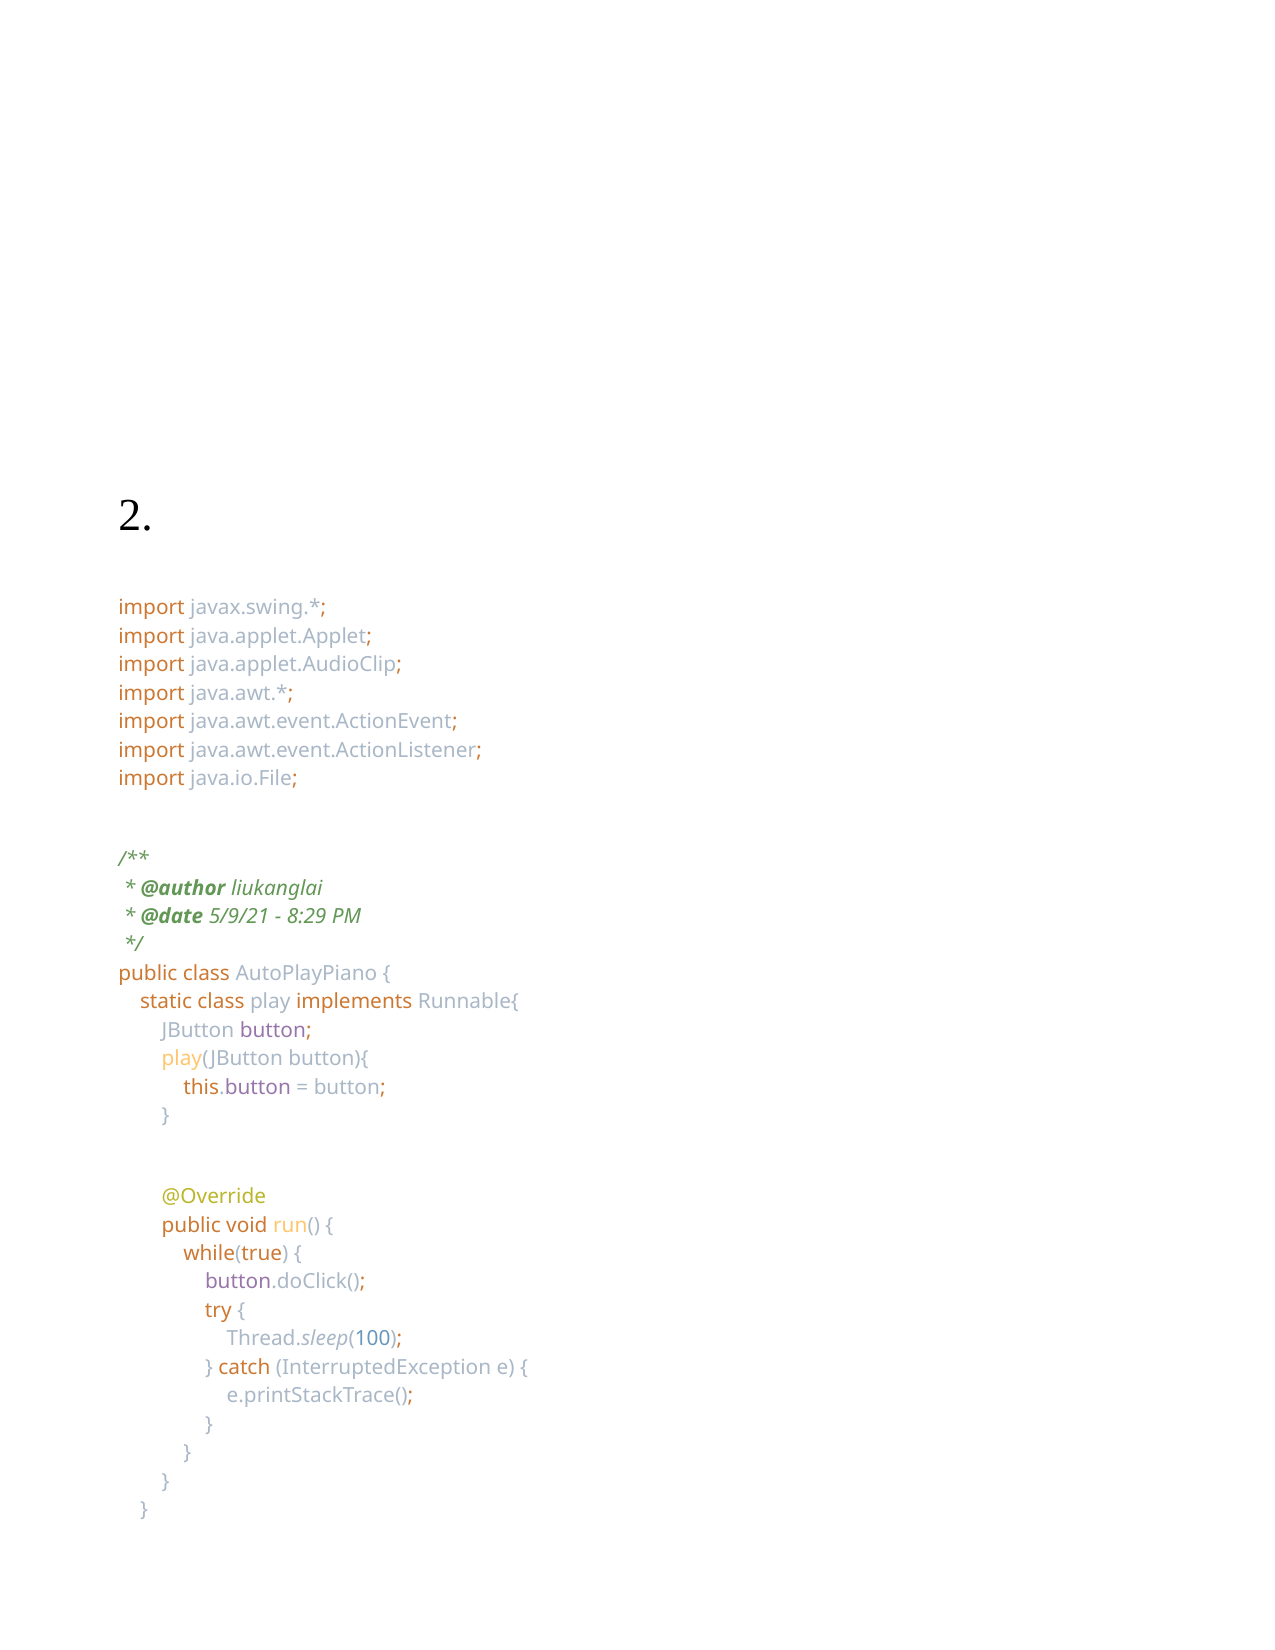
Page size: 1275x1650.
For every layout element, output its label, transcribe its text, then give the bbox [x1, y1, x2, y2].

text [118, 592, 1157, 1523]
text 2. [118, 487, 1157, 540]
